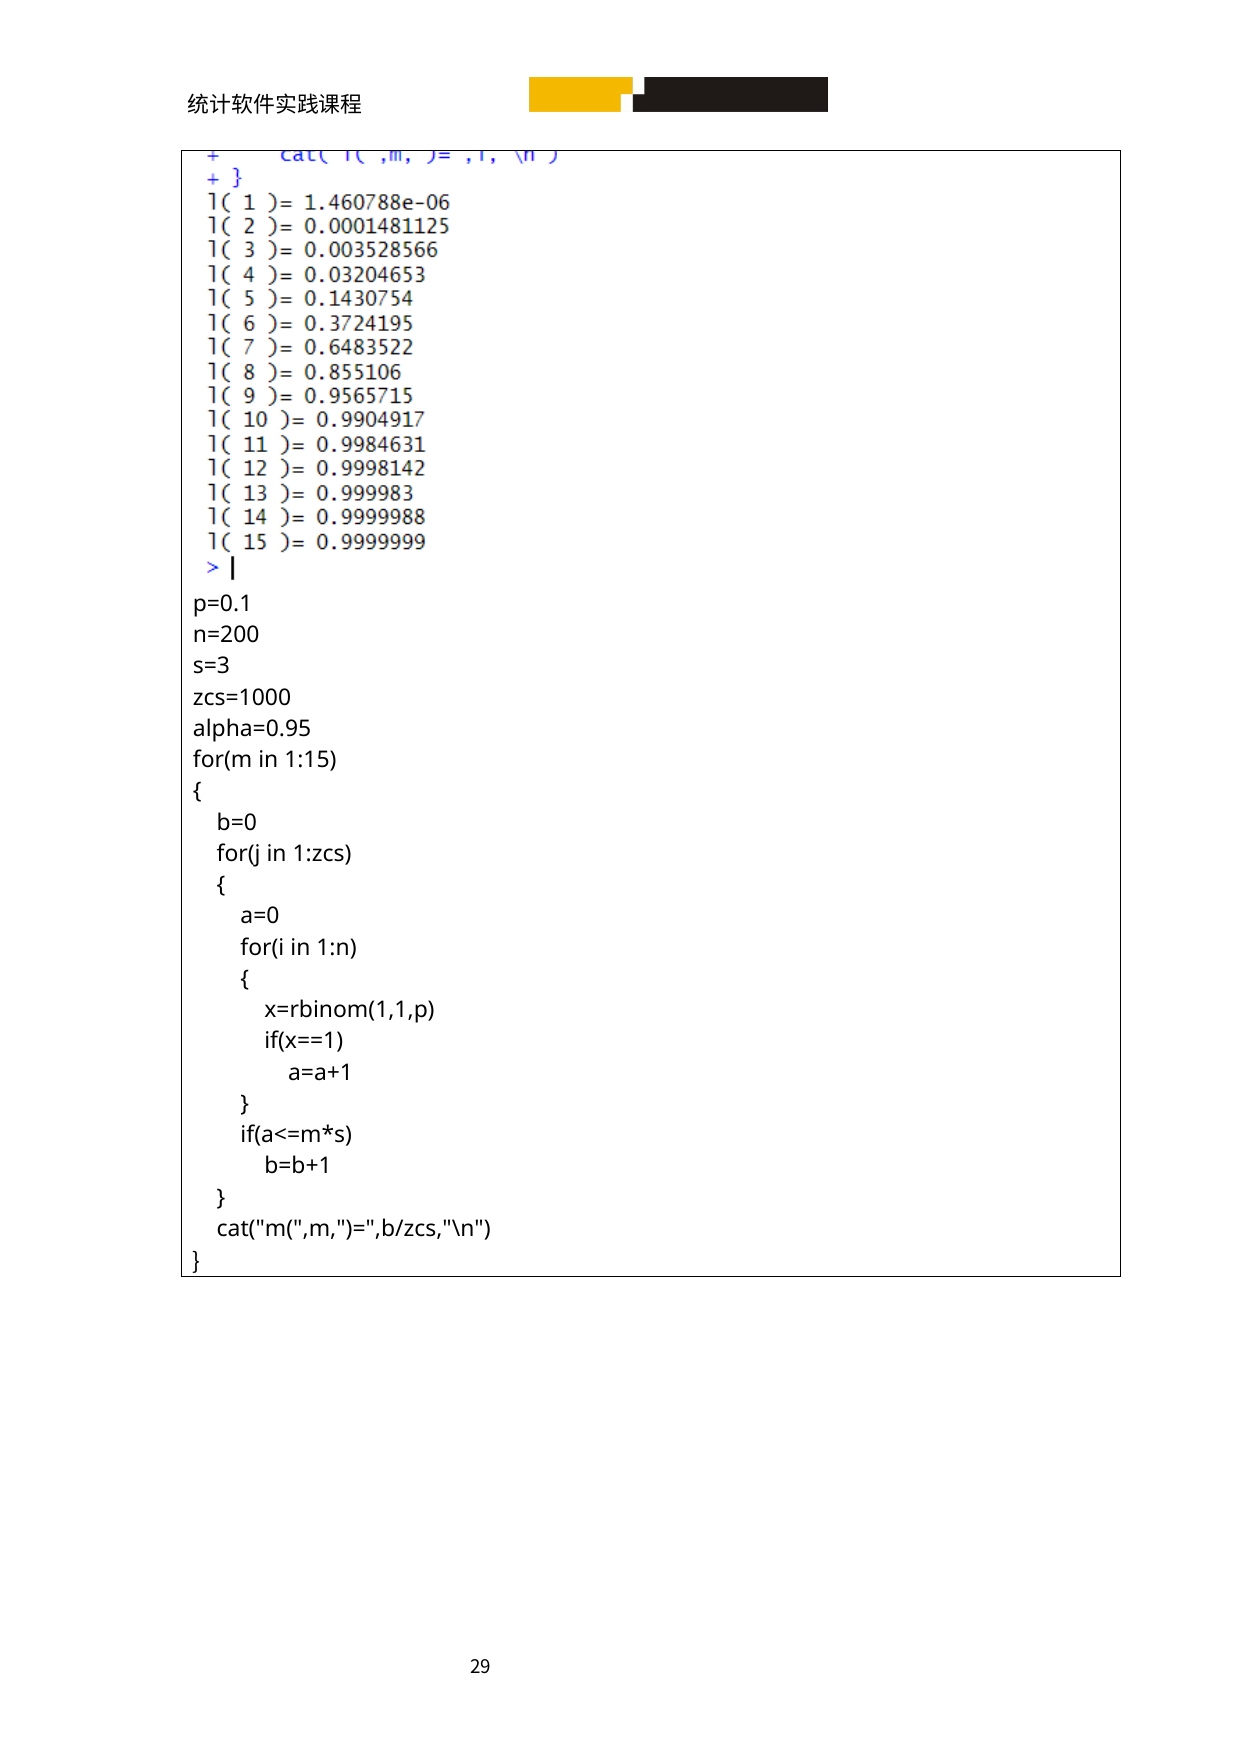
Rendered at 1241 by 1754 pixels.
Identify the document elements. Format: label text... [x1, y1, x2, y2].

picture [528, 77, 828, 112]
picture [198, 151, 557, 587]
